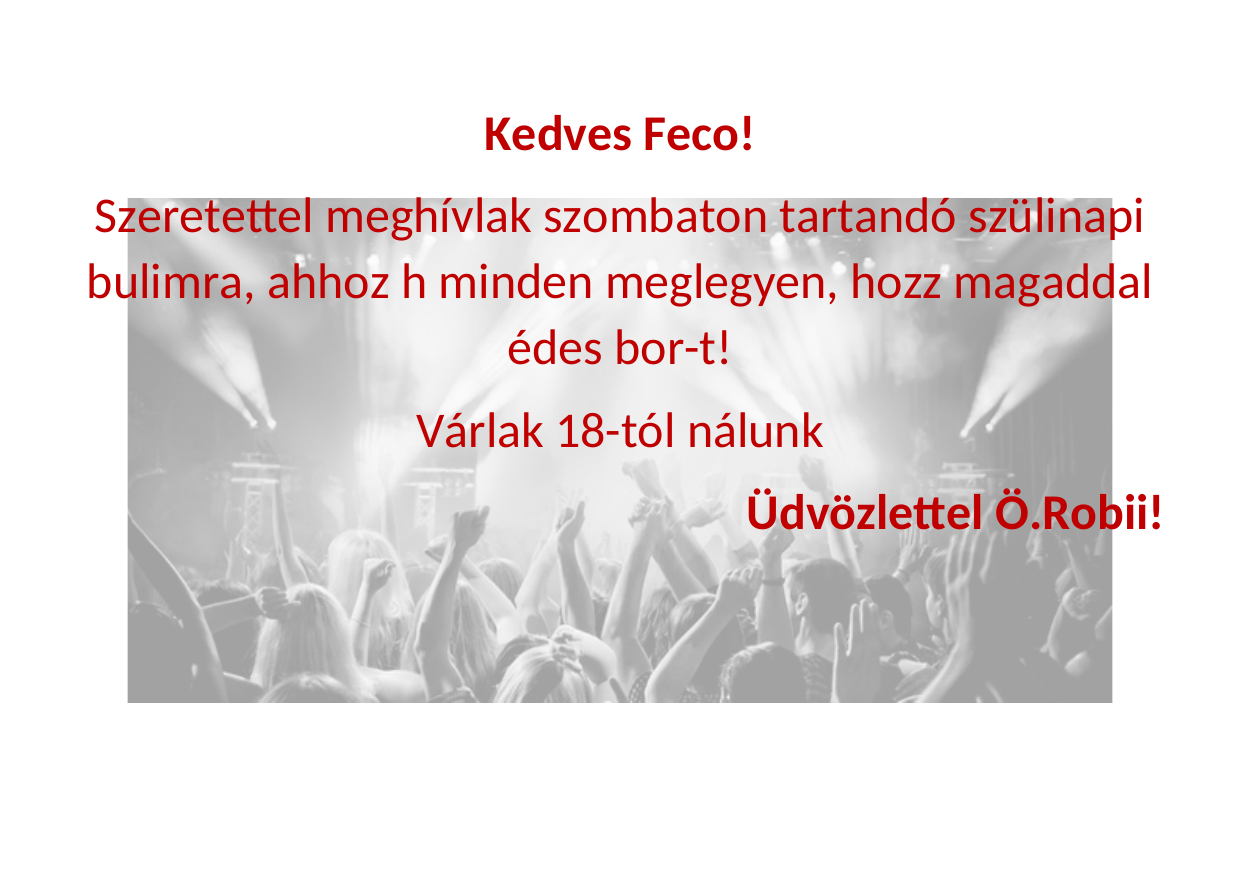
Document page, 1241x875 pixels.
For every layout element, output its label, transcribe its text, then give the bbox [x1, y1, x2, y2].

text Kedves Feco! [75, 102, 1165, 163]
text Várlak 18-tól nálunk [75, 398, 1165, 459]
text Szeretettel meghívlak szombaton tartandó szülinapi bulimra, ahhoz h minden meglegyen, hozz magaddal édes bor-t! [75, 184, 1165, 377]
text Üdvözlettel Ö.Robii! [75, 481, 1165, 542]
